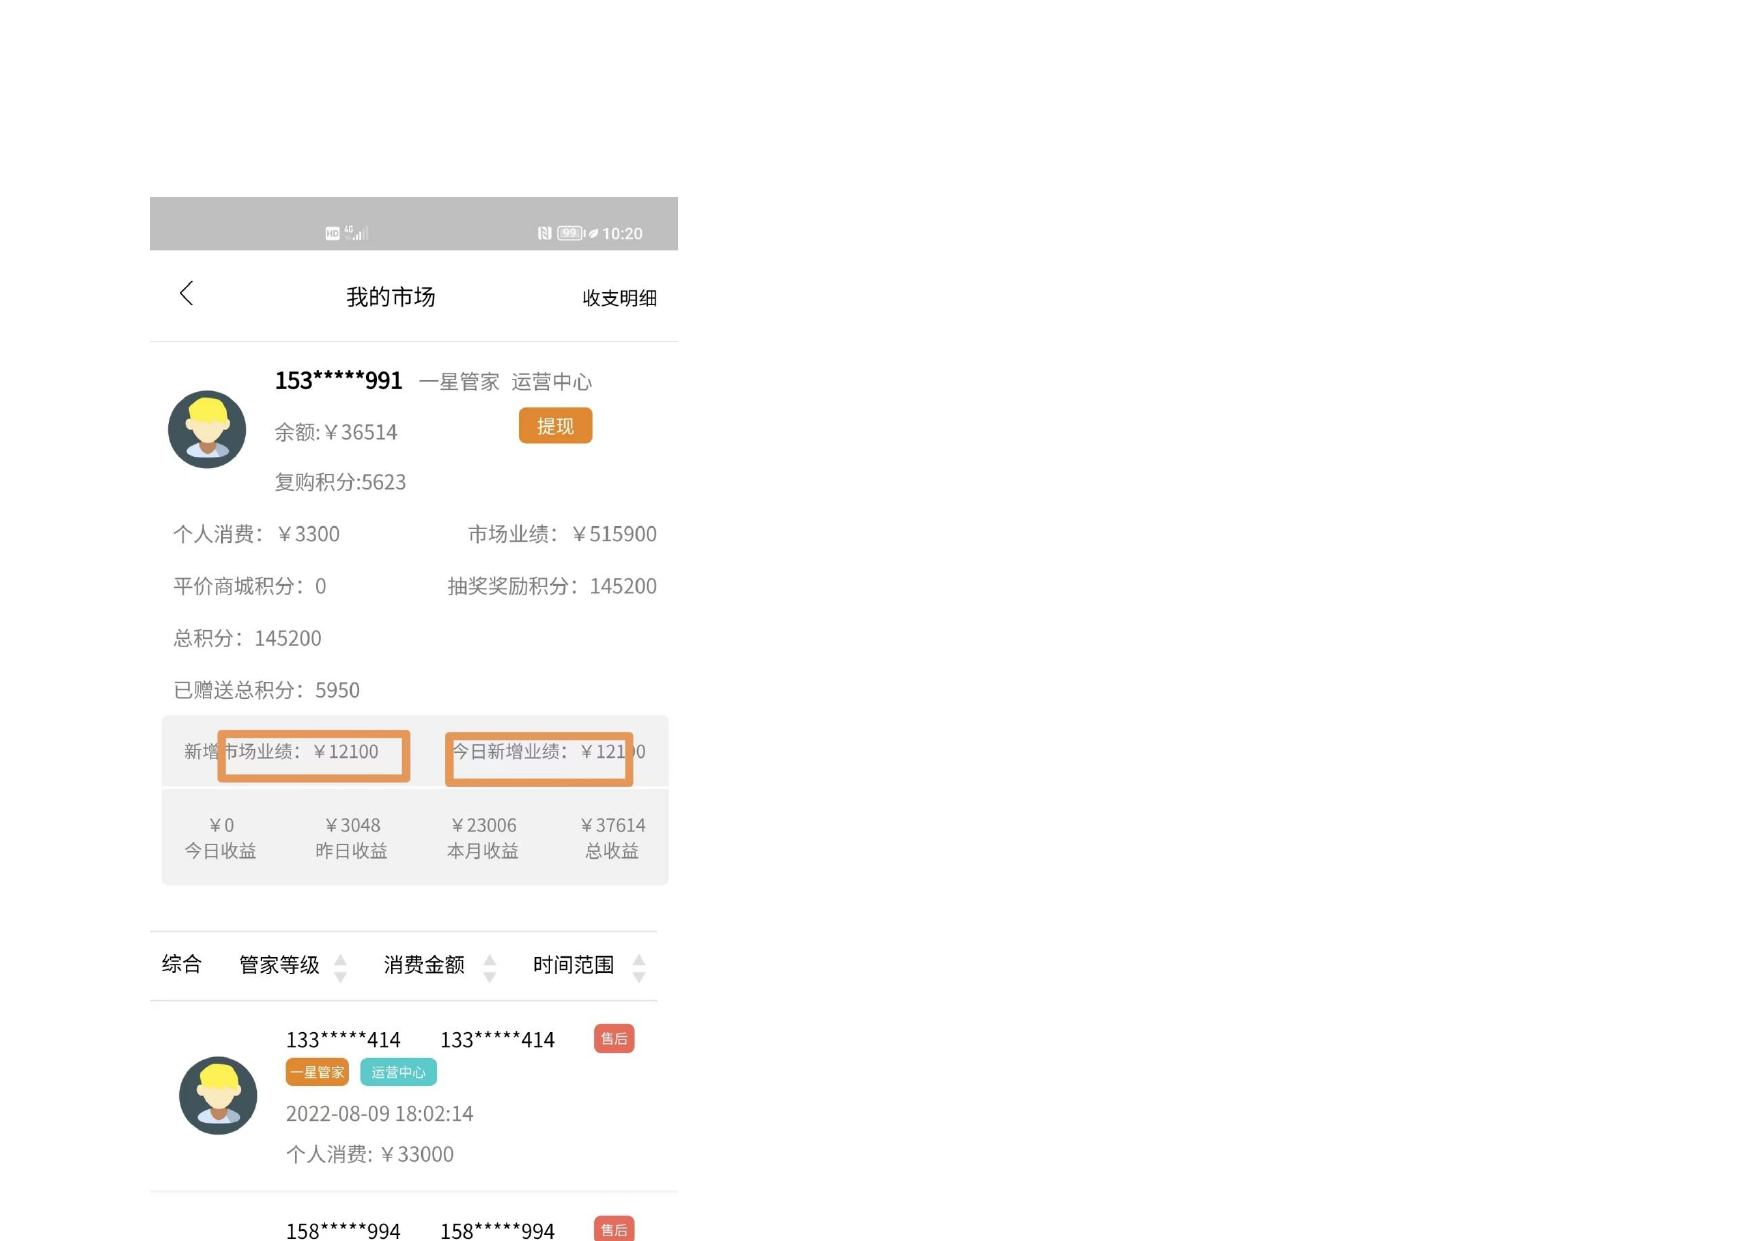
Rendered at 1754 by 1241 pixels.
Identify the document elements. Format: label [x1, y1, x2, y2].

picture [150, 197, 679, 1241]
